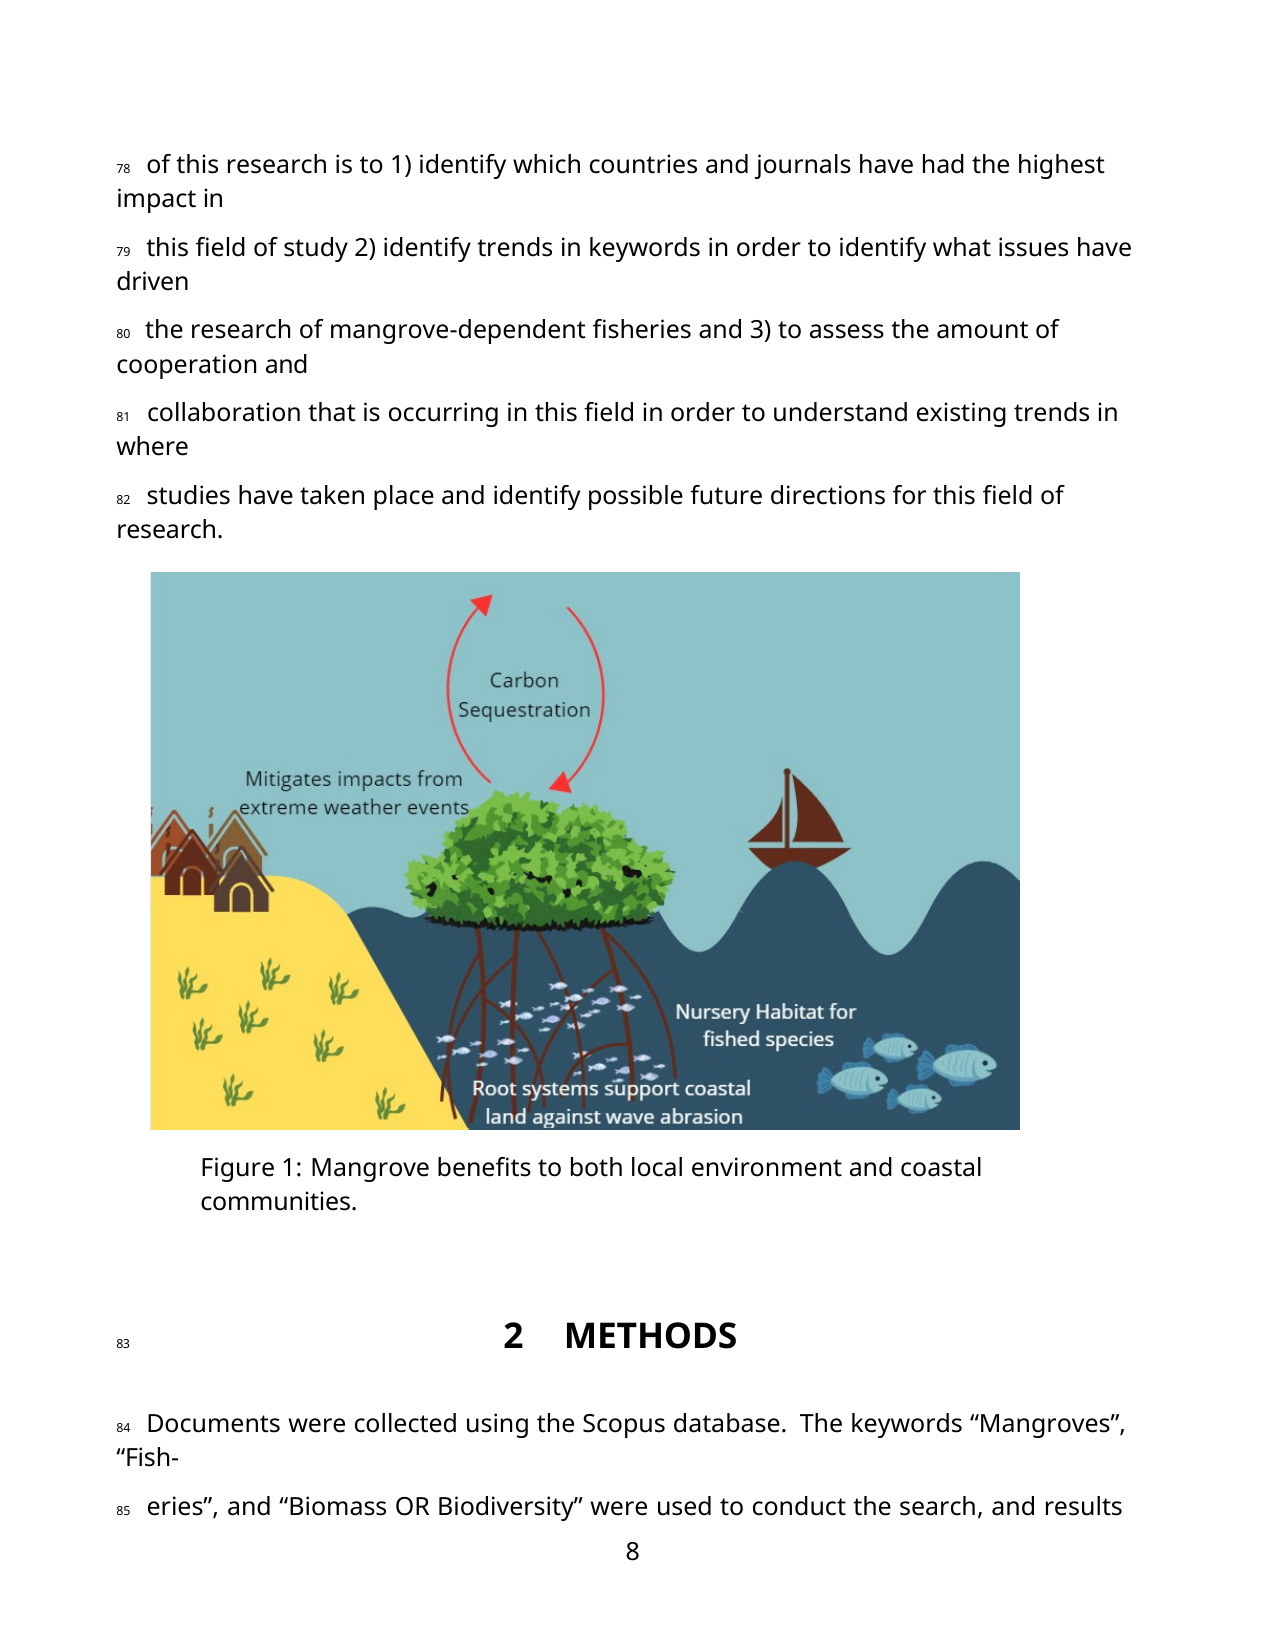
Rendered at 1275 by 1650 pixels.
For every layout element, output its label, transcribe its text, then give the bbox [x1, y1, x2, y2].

text 83 2 METHODS [116, 1311, 1139, 1359]
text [116, 1488, 1139, 1522]
text 81 collaboration that is occurring in this field in order to understand existing trends in where [116, 395, 1139, 463]
text 79 this field of study 2) identify trends in keywords in order to identify what issues have driven [116, 229, 1139, 298]
text 82 studies have taken place and identify possible future directions for this field of research. [116, 478, 1139, 546]
text 80 the research of mangrove-dependent fisheries and 3) to assess the amount of cooperation and [116, 312, 1139, 380]
text 84 Documents were collected using the Scopus database. The keywords “Mangroves”, “Fish- [116, 1406, 1139, 1474]
text 78 of this research is to 1) identify which countries and journals have had the highest impact in [116, 147, 1139, 215]
picture [150, 572, 1020, 1130]
